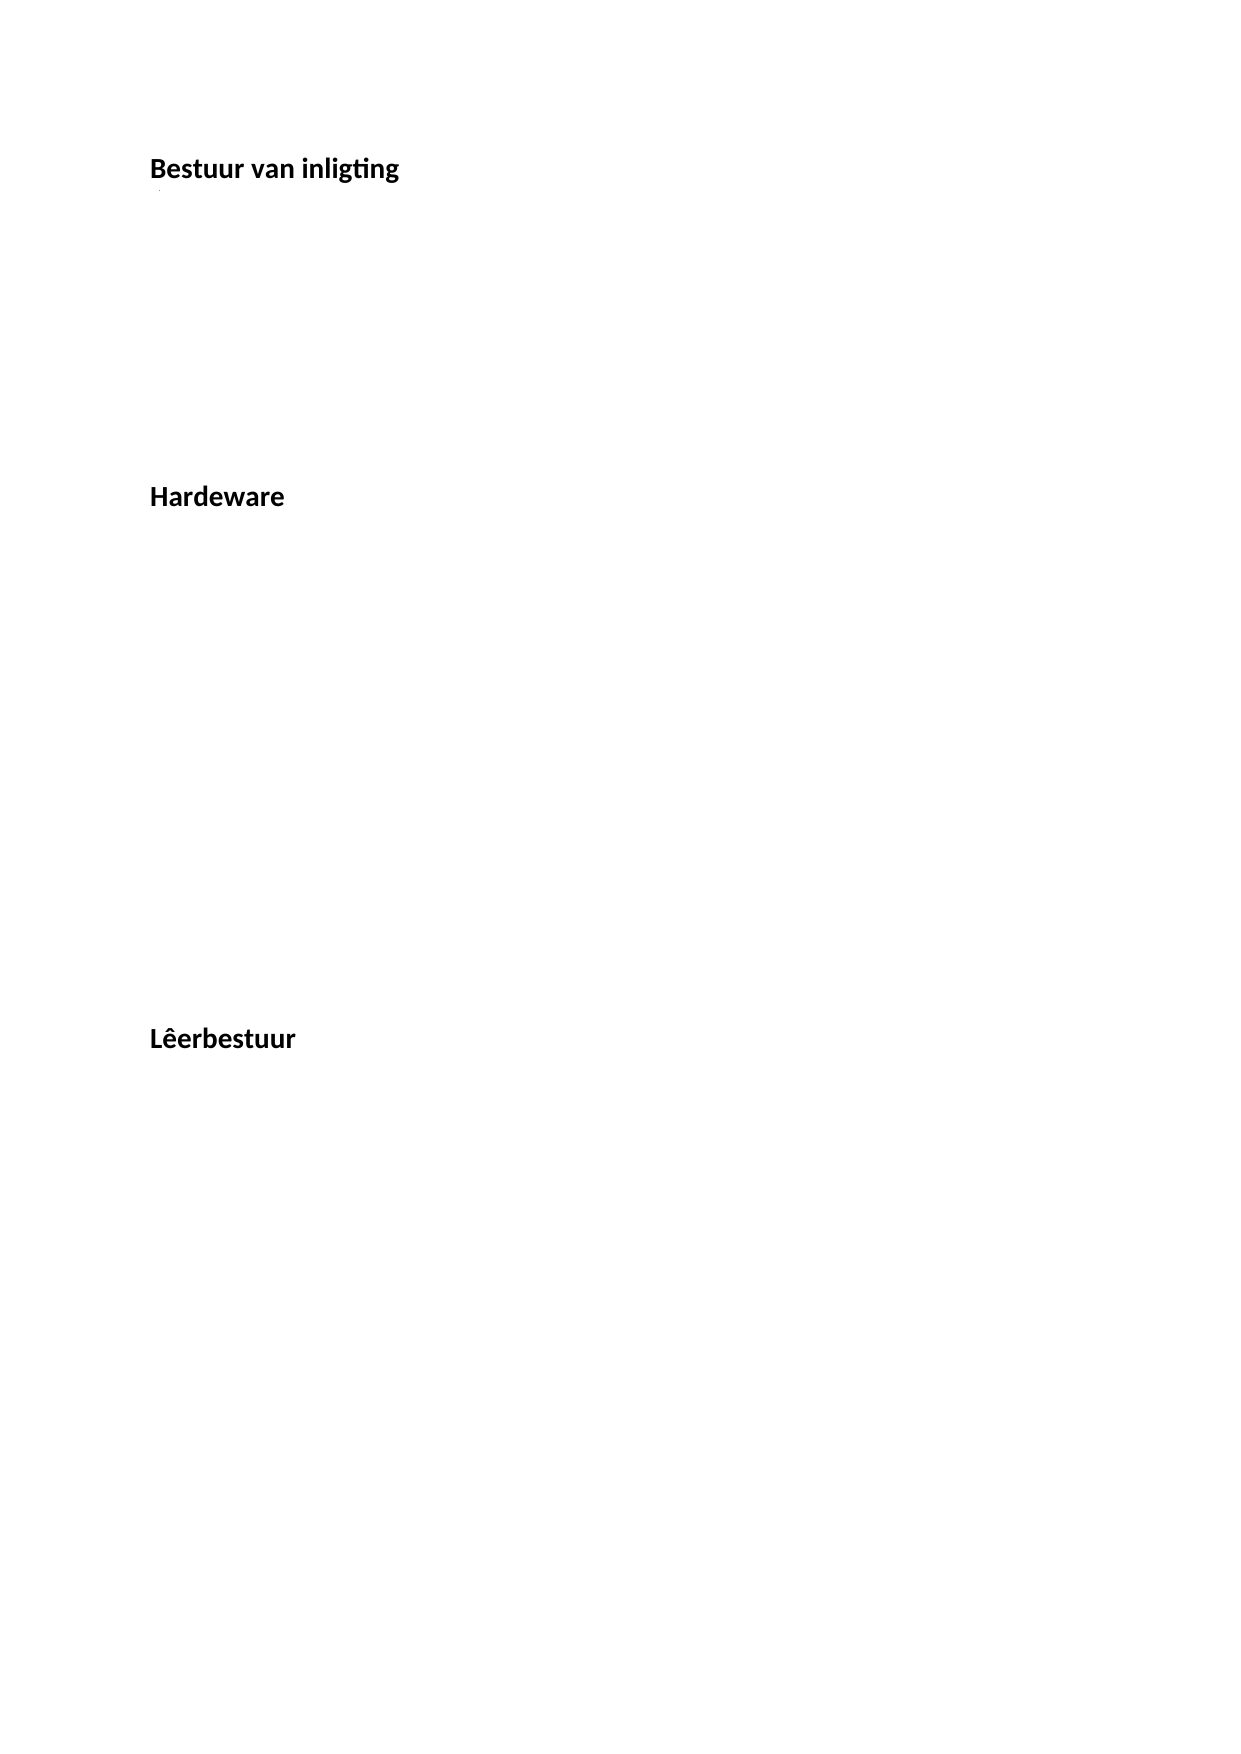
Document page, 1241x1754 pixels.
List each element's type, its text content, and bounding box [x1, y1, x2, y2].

text Hardeware [150, 478, 1090, 514]
text Lêerbestuur [150, 1020, 1090, 1056]
text Bestuur van inligting [150, 150, 1090, 453]
